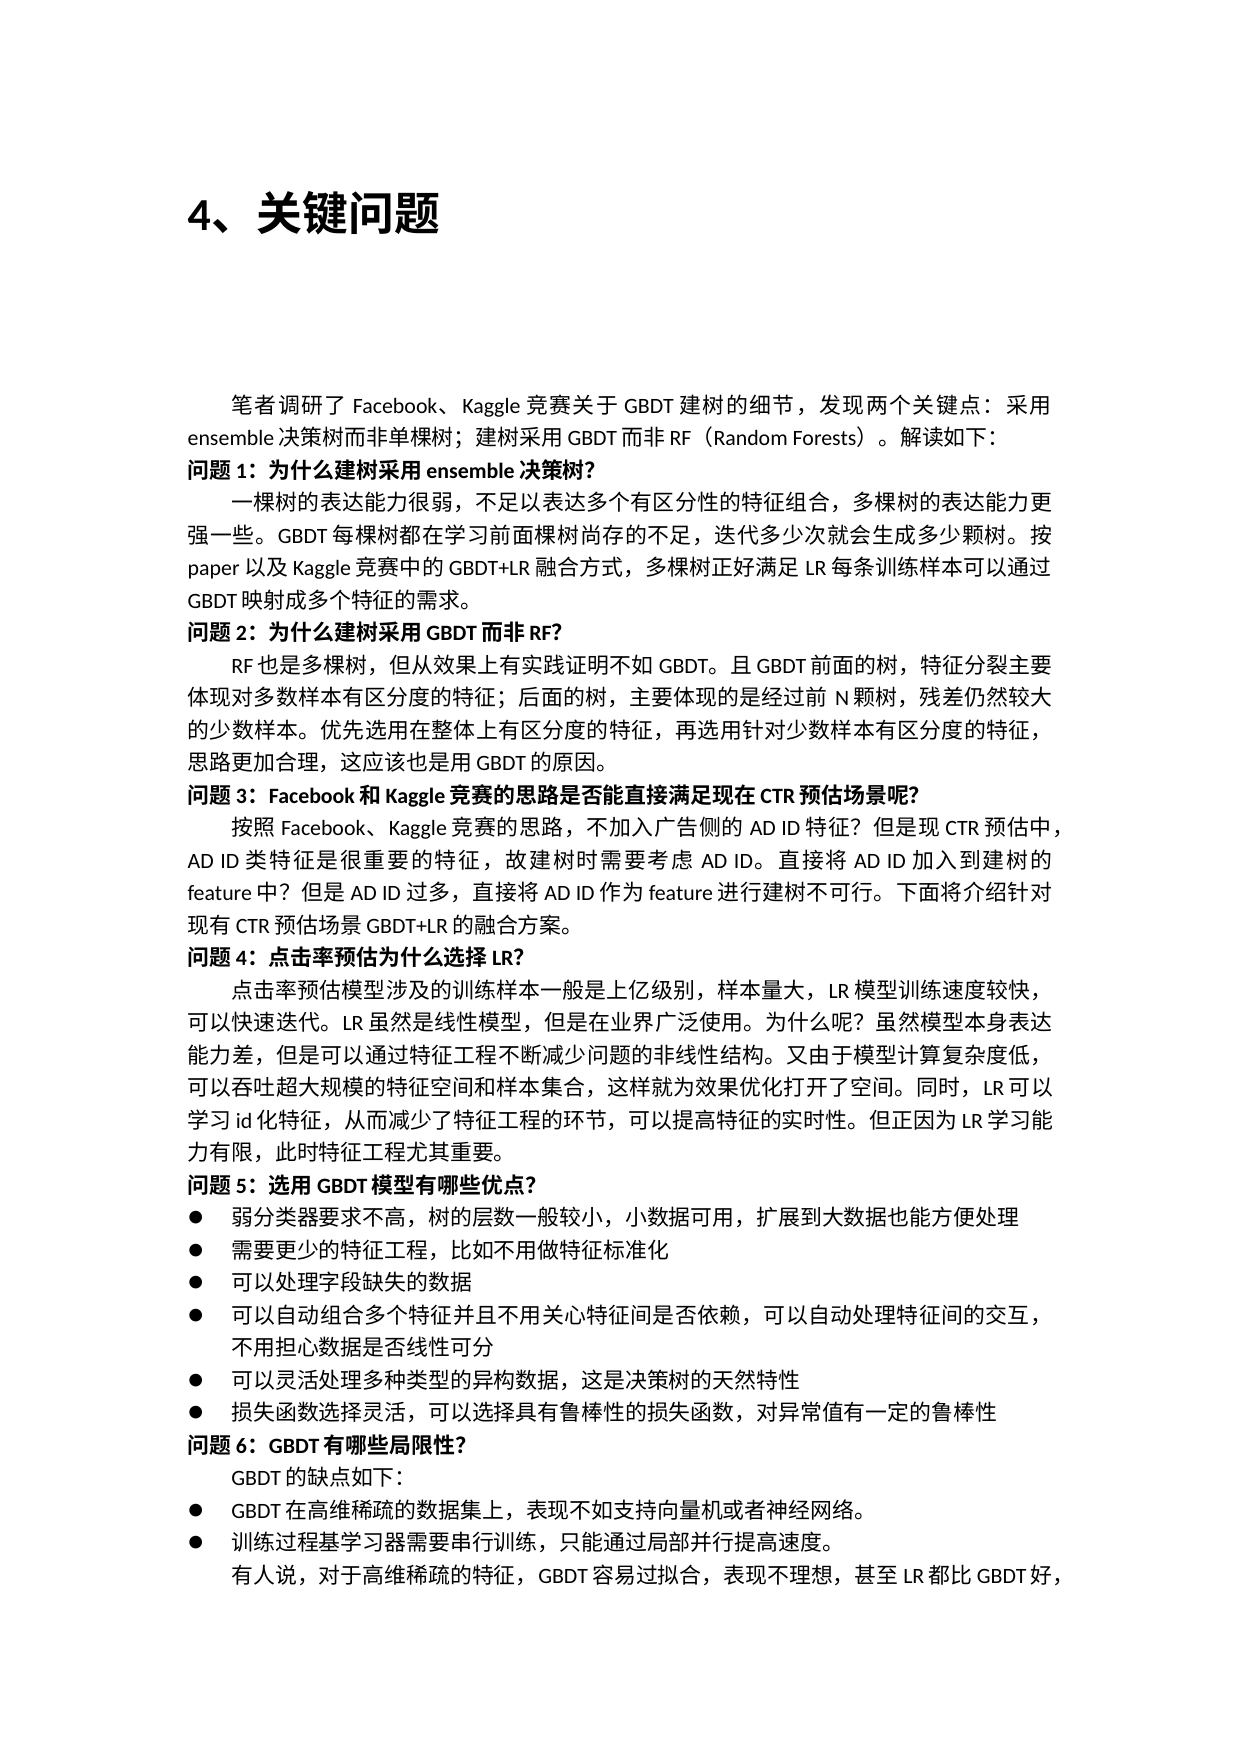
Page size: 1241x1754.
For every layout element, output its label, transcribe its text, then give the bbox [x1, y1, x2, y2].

list 损失函数选择灵活，可以选择具有鲁棒性的损失函数，对异常值有一定的鲁棒性 [187, 1395, 1053, 1427]
text 问题4：点击率预估为什么选择LR？ [187, 940, 1053, 972]
text 问题2：为什么建树采用GBDT而非RF？ [187, 615, 1053, 647]
text 问题3：Facebook和Kaggle竞赛的思路是否能直接满足现在CTR预估场景呢？ [187, 777, 1053, 810]
subtitle 4、关键问题 [187, 162, 1053, 259]
text GBDT的缺点如下： [187, 1460, 1053, 1492]
text 一棵树的表达能力很弱，不足以表达多个有区分性的特征组合，多棵树的表达能力更强一些。GBDT每棵树都在学习前面棵树尚存的不足，迭代多少次就会生成多少颗树。按paper以及Kaggle竞赛中的GBDT+LR融合方式，多棵树正好满足LR每条训练样本可以通过GBDT映射成多个特征的需求。 [187, 485, 1053, 615]
text 按照Facebook、Kaggle竞赛的思路，不加入广告侧的AD ID特征？但是现CTR预估中，AD ID类特征是很重要的特征，故建树时需要考虑AD ID。直接将AD ID加入到建树的feature中？但是AD ID过多，直接将AD ID作为feature进行建树不可行。下面将介绍针对现有CTR预估场景GBDT+LR的融合方案。 [187, 810, 1053, 940]
list 可以自动组合多个特征并且不用关心特征间是否依赖，可以自动处理特征间的交互，不用担心数据是否线性可分 [187, 1297, 1053, 1362]
list 可以灵活处理多种类型的异构数据，这是决策树的天然特性 [187, 1362, 1053, 1395]
list GBDT在高维稀疏的数据集上，表现不如支持向量机或者神经网络。 [187, 1492, 1053, 1525]
list 需要更少的特征工程，比如不用做特征标准化 [187, 1232, 1053, 1265]
list 训练过程基学习器需要串行训练，只能通过局部并行提高速度。 [187, 1525, 1053, 1557]
list 可以处理字段缺失的数据 [187, 1265, 1053, 1297]
text 点击率预估模型涉及的训练样本一般是上亿级别，样本量大，LR模型训练速度较快，可以快速迭代。LR虽然是线性模型，但是在业界广泛使用。为什么呢？虽然模型本身表达能力差，但是可以通过特征工程不断减少问题的非线性结构。又由于模型计算复杂度低，可以吞吐超大规模的特征空间和样本集合，这样就为效果优化打开了空间。同时，LR可以学习id化特征，从而减少了特征工程的环节，可以提高特征的实时性。但正因为LR学习能力有限，此时特征工程尤其重要。 [187, 972, 1053, 1167]
text 笔者调研了Facebook、Kaggle竞赛关于GBDT建树的细节，发现两个关键点：采用ensemble决策树而非单棵树；建树采用GBDT而非RF（Random Forests）。解读如下： [187, 387, 1053, 452]
text RF也是多棵树，但从效果上有实践证明不如GBDT。且GBDT前面的树，特征分裂主要体现对多数样本有区分度的特征；后面的树，主要体现的是经过前N颗树，残差仍然较大的少数样本。优先选用在整体上有区分度的特征，再选用针对少数样本有区分度的特征，思路更加合理，这应该也是用GBDT的原因。 [187, 647, 1053, 777]
text 问题5：选用GBDT模型有哪些优点？ [187, 1167, 1053, 1200]
text 问题6：GBDT有哪些局限性？ [187, 1427, 1053, 1460]
text 问题1：为什么建树采用ensemble决策树？ [187, 452, 1053, 485]
list 弱分类器要求不高，树的层数一般较小，小数据可用，扩展到大数据也能方便处理 [187, 1200, 1053, 1232]
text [187, 1557, 1053, 1590]
